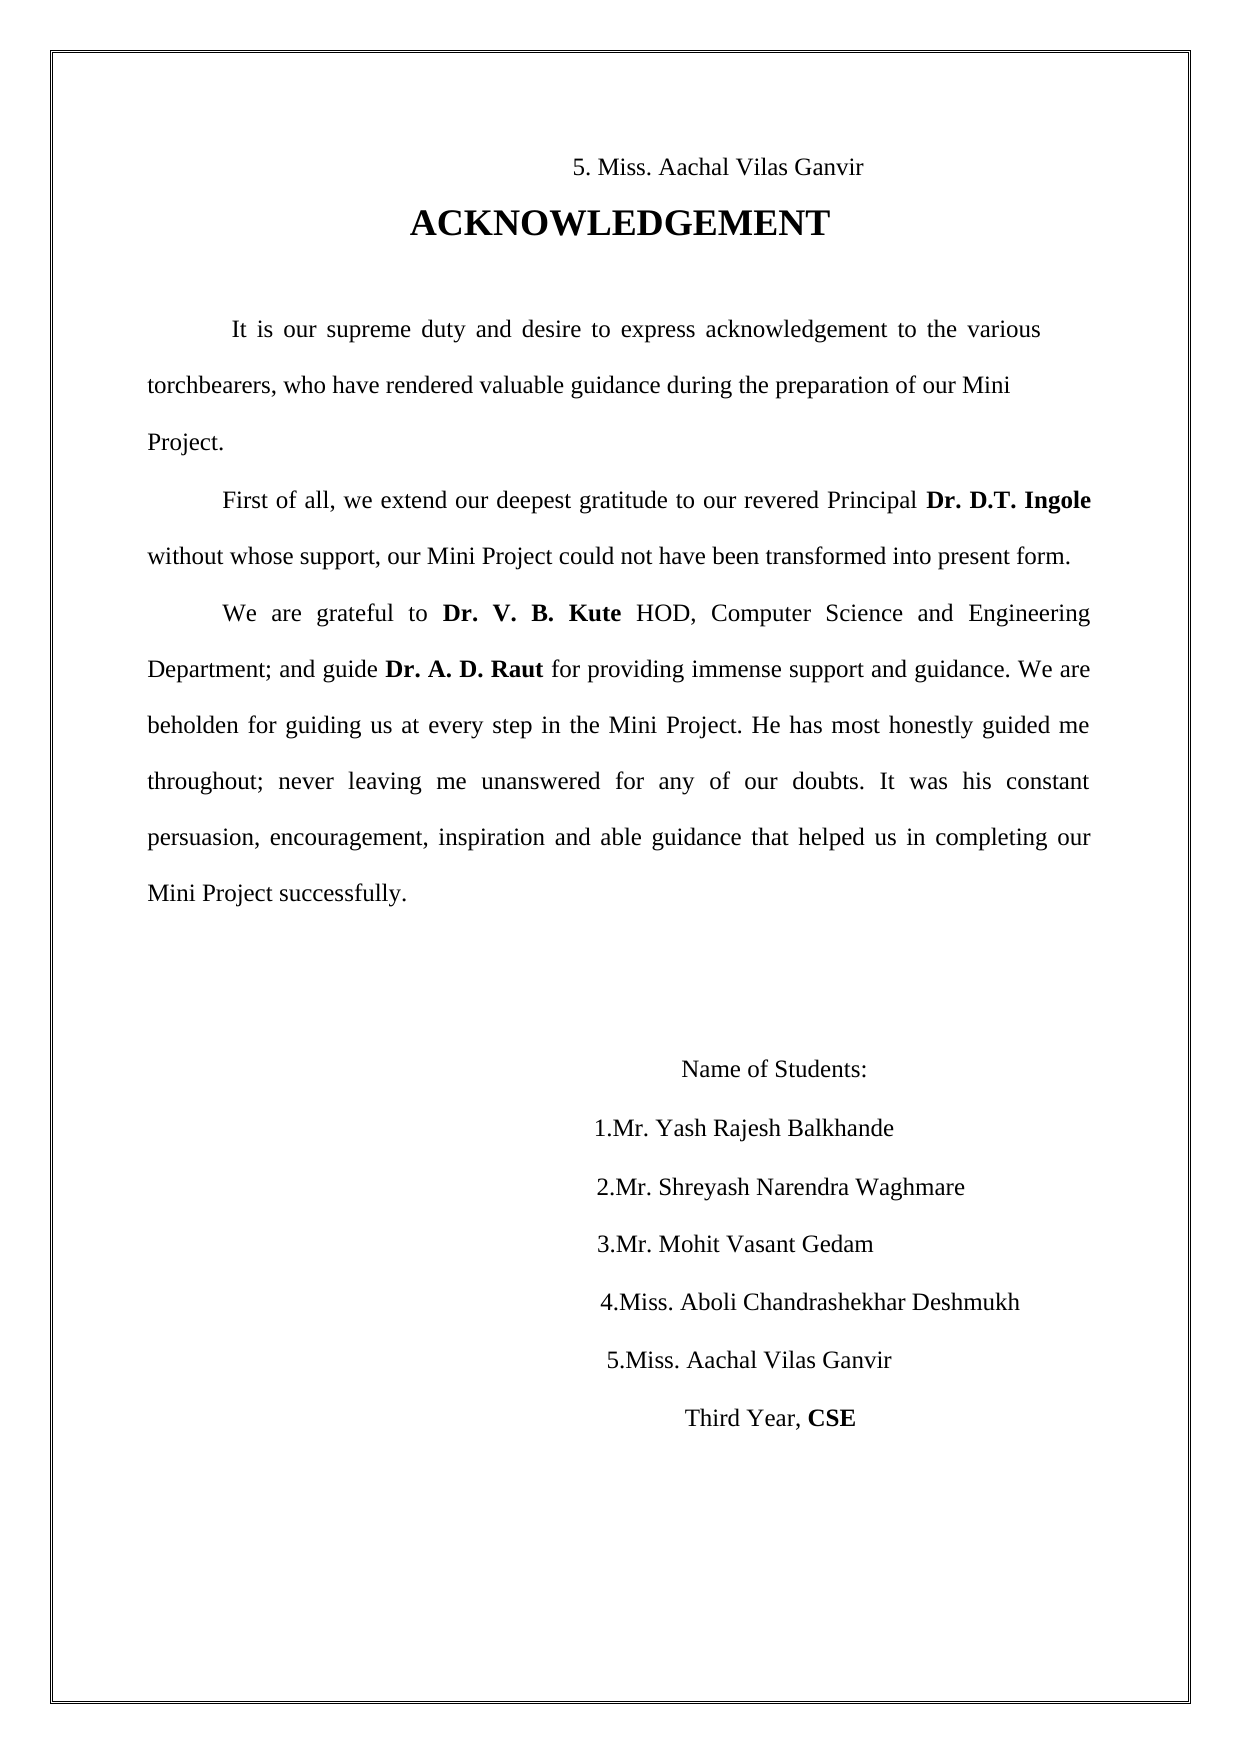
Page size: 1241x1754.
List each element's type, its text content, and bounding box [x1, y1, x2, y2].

text First of all, we extend our deepest gratitude to our revered Principal Dr. D.T. Ingole without whose support, our Mini Project could not have been transformed into present form. [147, 485, 1091, 570]
text Third Year, CSE [147, 1403, 1042, 1432]
text Project. [147, 427, 1042, 456]
text 1.Mr. Yash Rajesh Balkhande [148, 1113, 894, 1142]
text 3.Mr. Mohit Vasant Gedam [491, 1229, 1042, 1258]
text Name of Students: [175, 1054, 1042, 1083]
text We are grateful to Dr. V. B. Kute HOD, Computer Science and Engineering Department; and guide Dr. A. D. Raut for providing immense support and guidance. We are beholden for guiding us at every step in the Mini Project. He has most honestly guided me throughout; never leaving me unanswered for any of our doubts. It was his constant persuasion, encouragement, inspiration and able guidance that helped us in completing our Mini Project successfully. [147, 598, 1091, 907]
text It is our supreme duty and desire to express acknowledgement to the various torchbearers, who have rendered valuable guidance during the preparation of our Mini [147, 314, 1042, 399]
text 5. Miss. Aachal Vilas Ganvir [148, 152, 1091, 181]
subtitle ACKNOWLEDGEMENT [149, 200, 1091, 243]
text 4.Miss. Aboli Chandrashekhar Deshmukh [375, 1287, 1042, 1316]
text 5.Miss. Aachal Vilas Ganvir [375, 1345, 1042, 1373]
text 2.Mr. Shreyash Narendra Waghmare [484, 1172, 1042, 1201]
